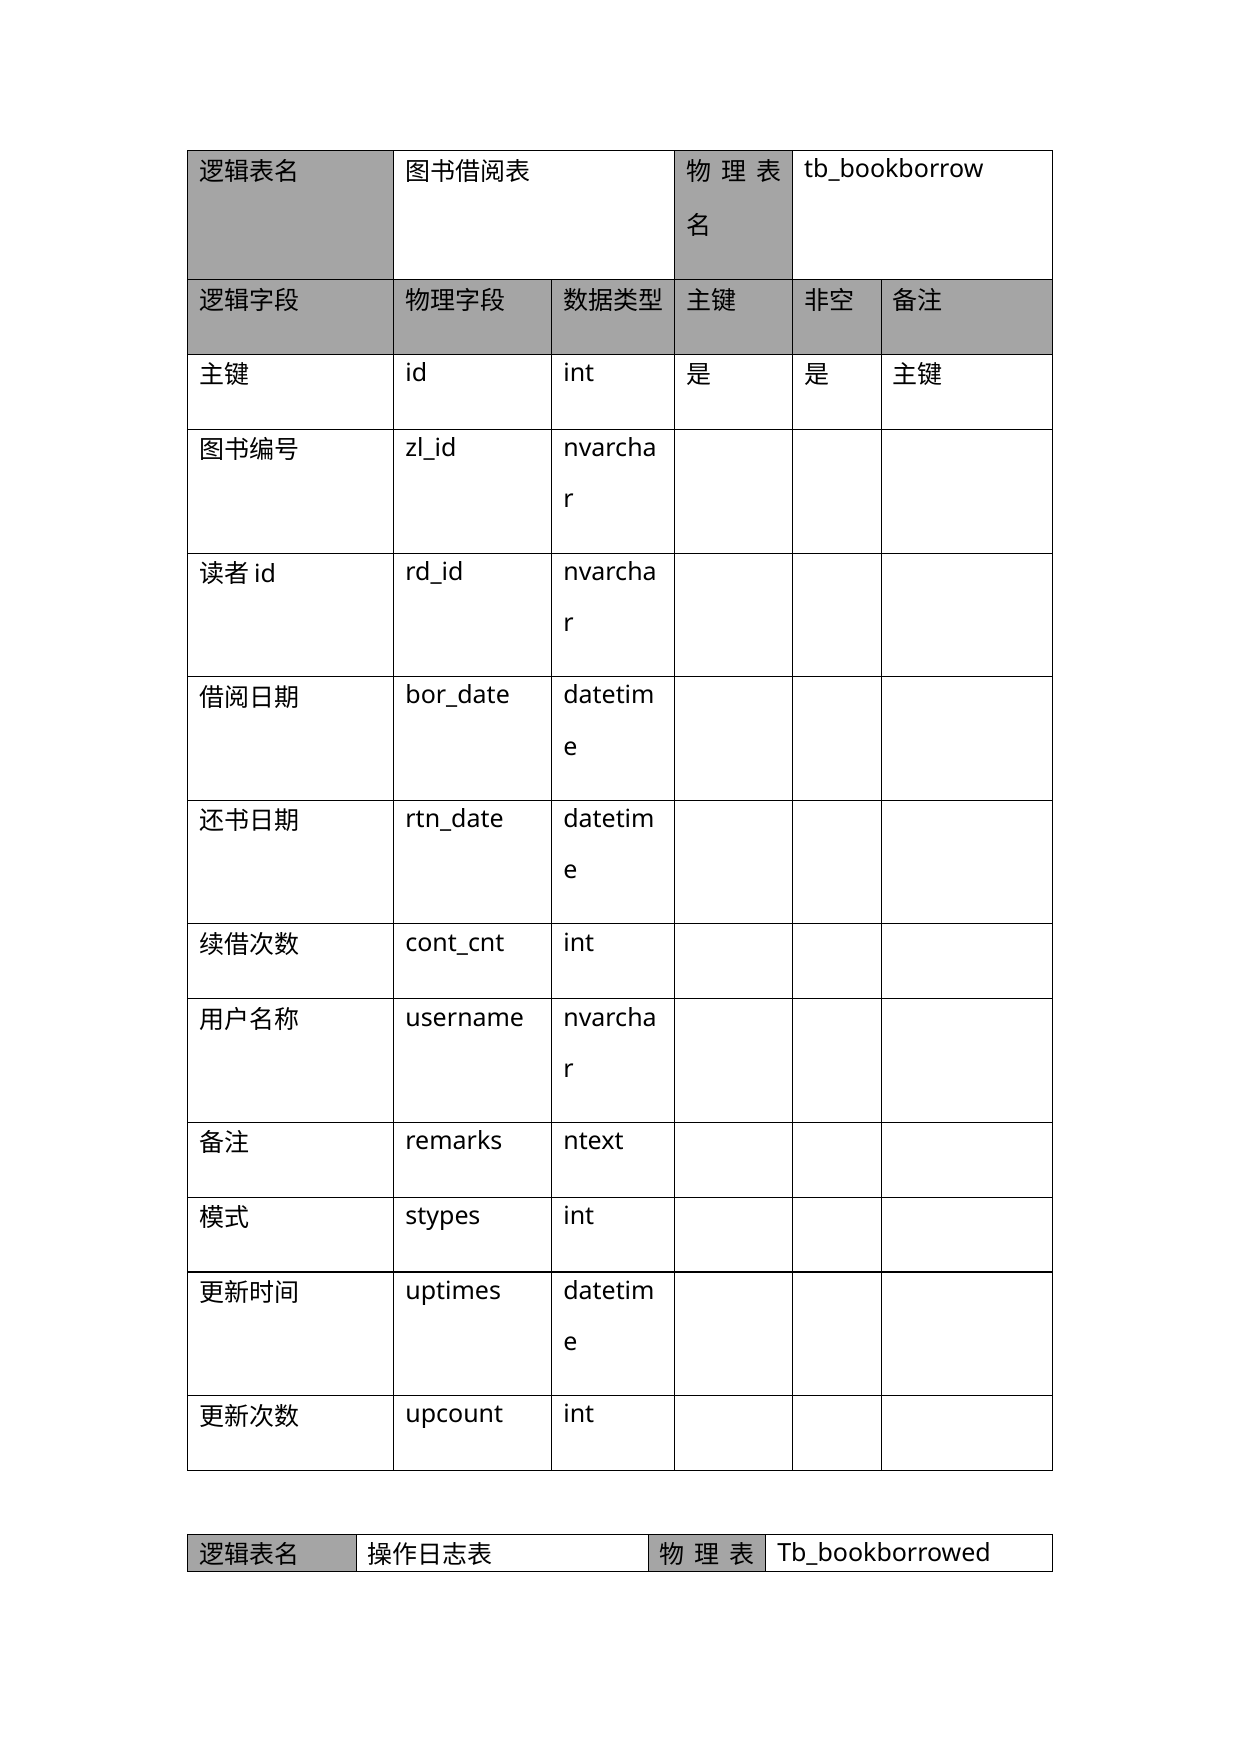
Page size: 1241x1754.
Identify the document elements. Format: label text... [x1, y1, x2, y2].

table_cell [793, 677, 881, 800]
table_cell rd_id [394, 554, 551, 676]
table_cell 更新时间 [188, 1273, 393, 1395]
table_cell 数据类型 [552, 280, 674, 354]
table_cell 是 [675, 355, 792, 429]
table_header Tb_bookborrowed [766, 1535, 1052, 1571]
table_cell [675, 924, 792, 998]
table_cell 主键 [882, 355, 1052, 429]
table_cell 还书日期 [188, 801, 393, 923]
table_cell [882, 554, 1052, 676]
table_header 图书借阅表 [394, 151, 674, 279]
table_cell 备注 [188, 1123, 393, 1197]
table_cell [793, 801, 881, 923]
table_cell stypes [394, 1198, 551, 1271]
table_cell [675, 801, 792, 923]
table_cell cont_cnt [394, 924, 551, 998]
table_cell int [552, 1198, 674, 1271]
table_cell 是 [793, 355, 881, 429]
table_cell [675, 1198, 792, 1271]
table_cell ntext [552, 1123, 674, 1197]
table_cell 续借次数 [188, 924, 393, 998]
table_cell [793, 1123, 881, 1197]
table_cell 主键 [675, 280, 792, 354]
table_cell bor_date [394, 677, 551, 800]
table_cell id [394, 355, 551, 429]
table_header 物理表名 [675, 151, 792, 279]
table_cell [675, 430, 792, 552]
table_cell [882, 801, 1052, 923]
table_cell 逻辑字段 [188, 280, 393, 354]
table_cell int [552, 355, 674, 429]
table_cell [882, 1273, 1052, 1395]
table_cell nvarchar [552, 999, 674, 1122]
table_cell [793, 554, 881, 676]
table_cell [675, 677, 792, 800]
table_cell [793, 430, 881, 552]
table_cell [793, 1273, 881, 1395]
table_cell [675, 1123, 792, 1197]
table_cell [793, 1396, 881, 1470]
table_cell [675, 999, 792, 1122]
table_cell [675, 554, 792, 676]
table_cell 用户名称 [188, 999, 393, 1122]
table_cell [793, 999, 881, 1122]
table_cell upcount [394, 1396, 551, 1470]
table_cell [675, 1273, 792, 1395]
table_cell [882, 677, 1052, 800]
table_cell datetime [552, 801, 674, 923]
table_cell [882, 924, 1052, 998]
table_cell [793, 924, 881, 998]
table_cell 非空 [793, 280, 881, 354]
table_cell int [552, 924, 674, 998]
table_cell remarks [394, 1123, 551, 1197]
table_cell 备注 [882, 280, 1052, 354]
table_cell [882, 1198, 1052, 1271]
table_cell username [394, 999, 551, 1122]
table_cell zl_id [394, 430, 551, 552]
table_cell 更新次数 [188, 1396, 393, 1470]
table_cell [882, 1396, 1052, 1470]
table_header tb_bookborrow [793, 151, 1052, 279]
table_cell [793, 1198, 881, 1271]
table_cell nvarchar [552, 554, 674, 676]
table_cell 模式 [188, 1198, 393, 1271]
table_cell 借阅日期 [188, 677, 393, 800]
table_cell datetime [552, 1273, 674, 1395]
table_header 逻辑表名 [188, 1535, 356, 1571]
table_cell [882, 999, 1052, 1122]
table_cell int [552, 1396, 674, 1470]
table_cell datetime [552, 677, 674, 800]
table_cell uptimes [394, 1273, 551, 1395]
table_header 物理表名 [649, 1535, 765, 1571]
table_cell [882, 430, 1052, 552]
table_cell 读者id [188, 554, 393, 676]
table_cell 主键 [188, 355, 393, 429]
table_cell 图书编号 [188, 430, 393, 552]
table_cell nvarchar [552, 430, 674, 552]
table_cell 物理字段 [394, 280, 551, 354]
table_cell [675, 1396, 792, 1470]
table_header 操作日志表 [357, 1535, 648, 1571]
table_header 逻辑表名 [188, 151, 393, 279]
table_cell rtn_date [394, 801, 551, 923]
table_cell [882, 1123, 1052, 1197]
